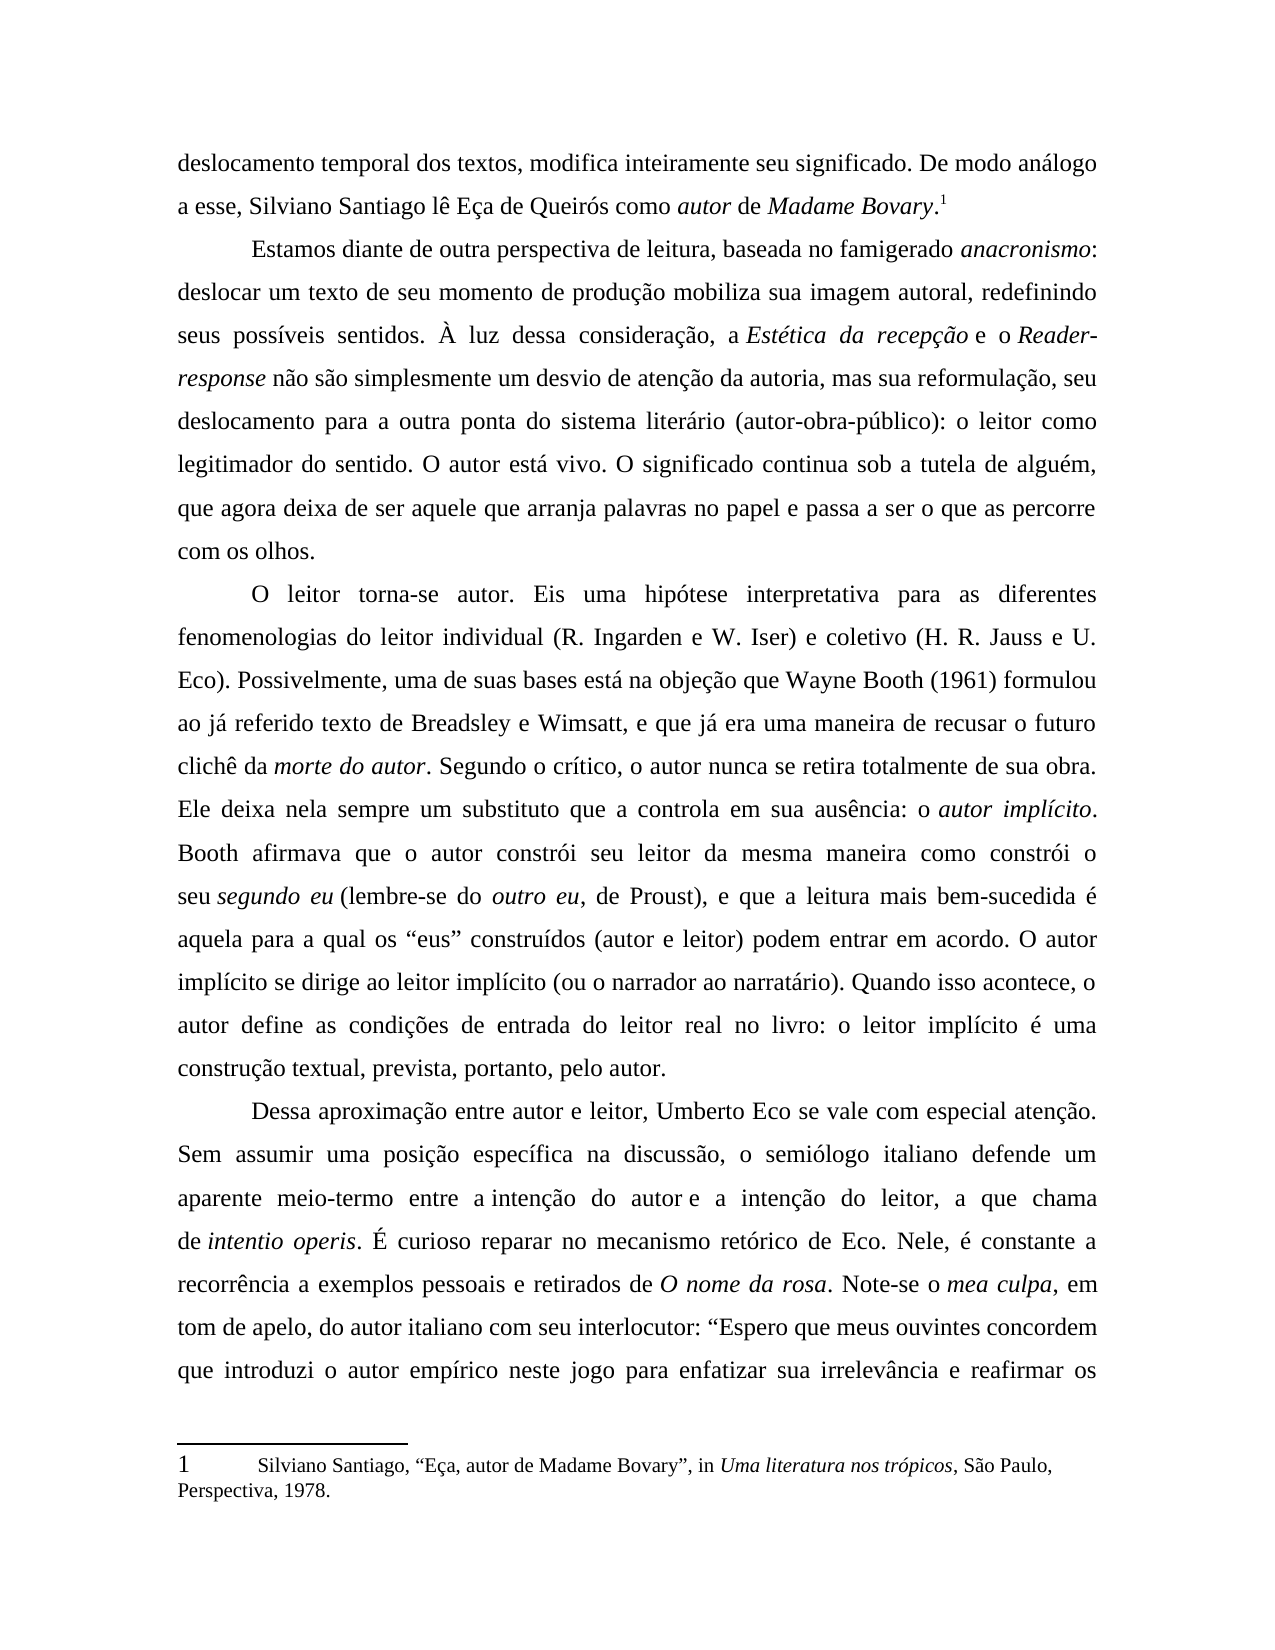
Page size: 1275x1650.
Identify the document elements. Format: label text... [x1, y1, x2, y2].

text O leitor torna-se autor. Eis uma hipótese interpretativa para as diferentes fenomenologias do leitor individual (R. Ingarden e W. Iser) e coletivo (H. R. Jauss e U. Eco). Possivelmente, uma de suas bases está na objeção que Wayne Booth (1961) formulou ao já referido texto de Breadsley e Wimsatt, e que já era uma maneira de recusar o futuro clichê da morte do autor. Segundo o crítico, o autor nunca se retira totalmente de sua obra. Ele deixa nela sempre um substituto que a controla em sua ausência: o autor implícito. Booth afirmava que o autor constrói seu leitor da mesma maneira como constrói o seu segundo eu (lembre-se do outro eu, de Proust), e que a leitura mais bem-sucedida é aquela para a qual os “eus” construídos (autor e leitor) podem entrar em acordo. O autor implícito se dirige ao leitor implícito (ou o narrador ao narratário). Quando isso acontece, o autor define as condições de entrada do leitor real no livro: o leitor implícito é uma construção textual, prevista, portanto, pelo autor. [177, 579, 1098, 1082]
text Estamos diante de outra perspectiva de leitura, baseada no famigerado anacronismo: deslocar um texto de seu momento de produção mobiliza sua imagem autoral, redefinindo seus possíveis sentidos. À luz dessa consideração, a Estética da recepção e o Reader-response não são simplesmente um desvio de atenção da autoria, mas sua reformulação, seu deslocamento para a outra ponta do sistema literário (autor-obra-público): o leitor como legitimador do sentido. O autor está vivo. O significado continua sob a tutela de alguém, que agora deixa de ser aquele que arranja palavras no papel e passa a ser o que as percorre com os olhos. [177, 234, 1098, 564]
